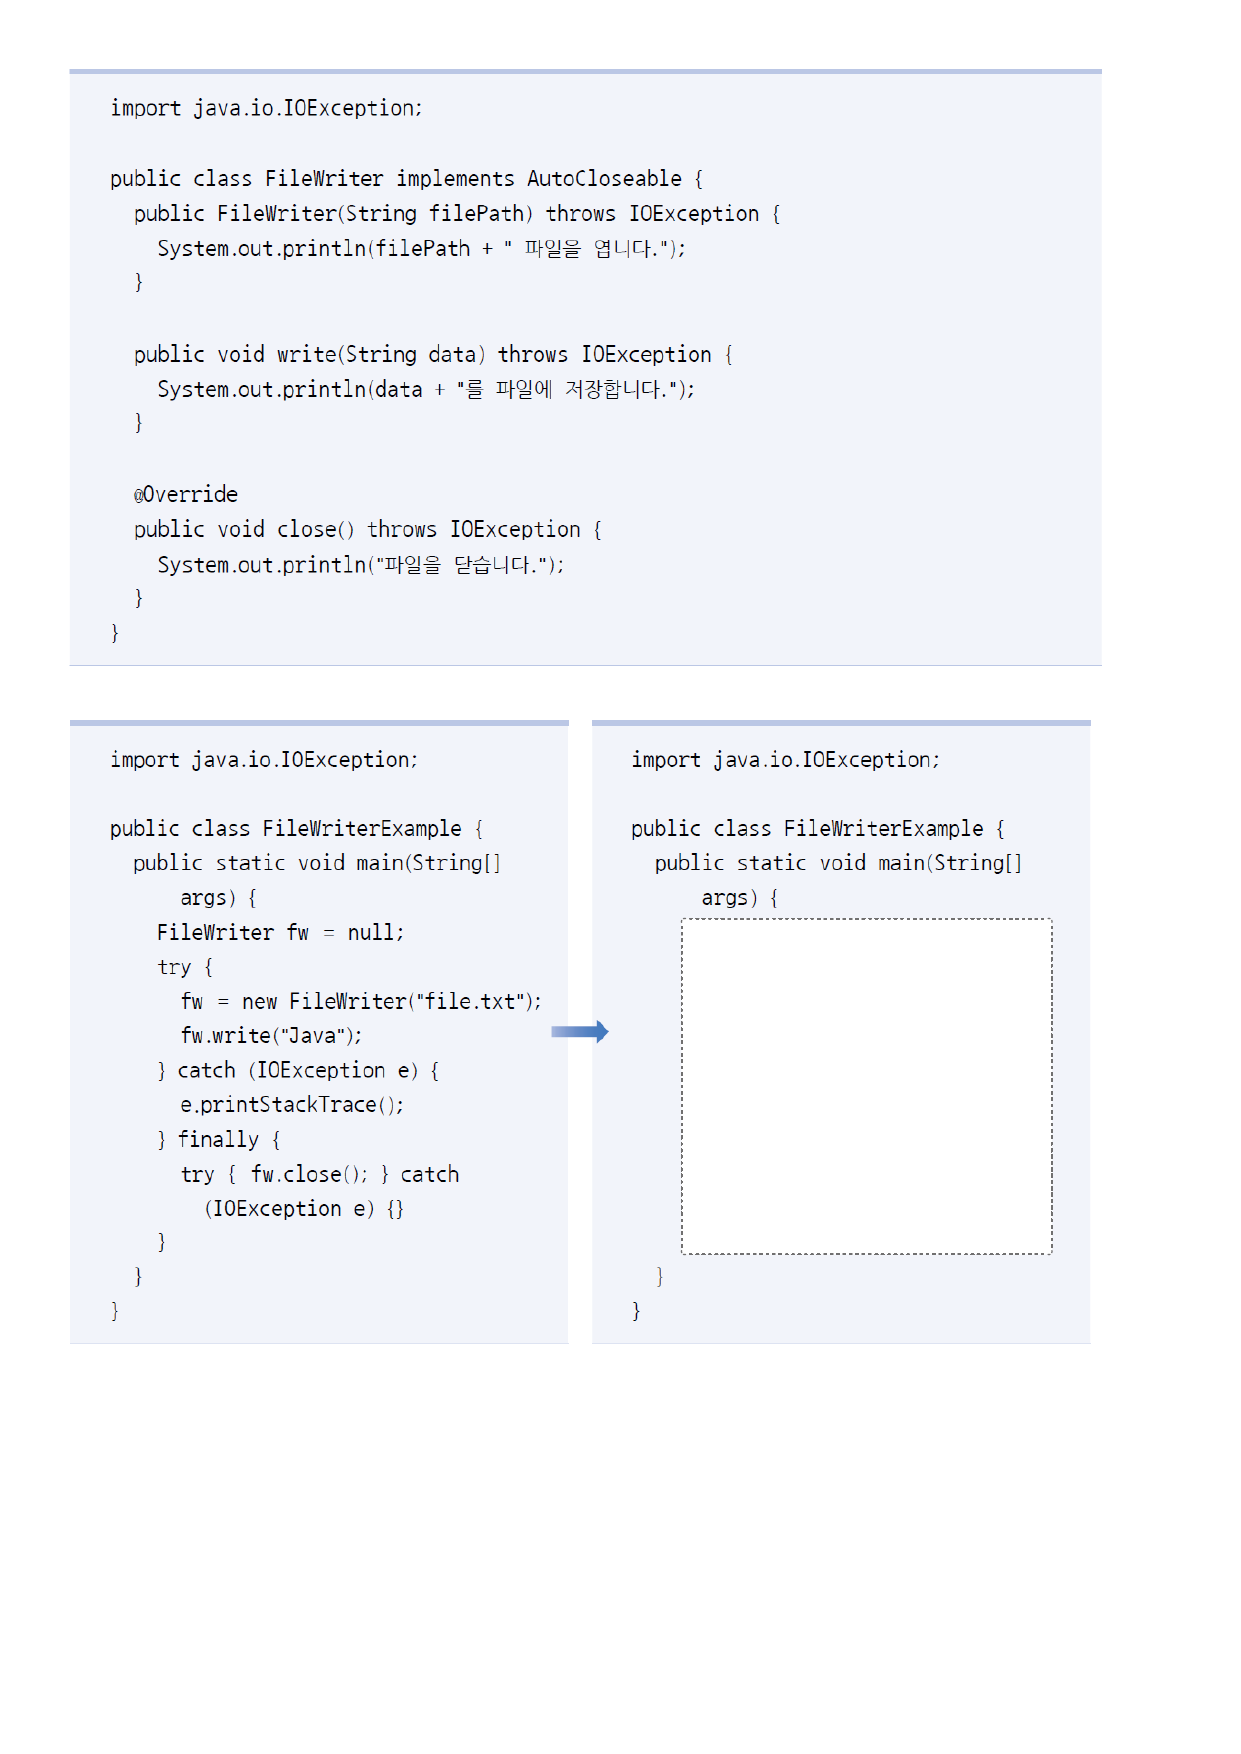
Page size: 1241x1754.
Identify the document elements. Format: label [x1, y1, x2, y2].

picture [58, 58, 1121, 675]
picture [58, 708, 1101, 1353]
